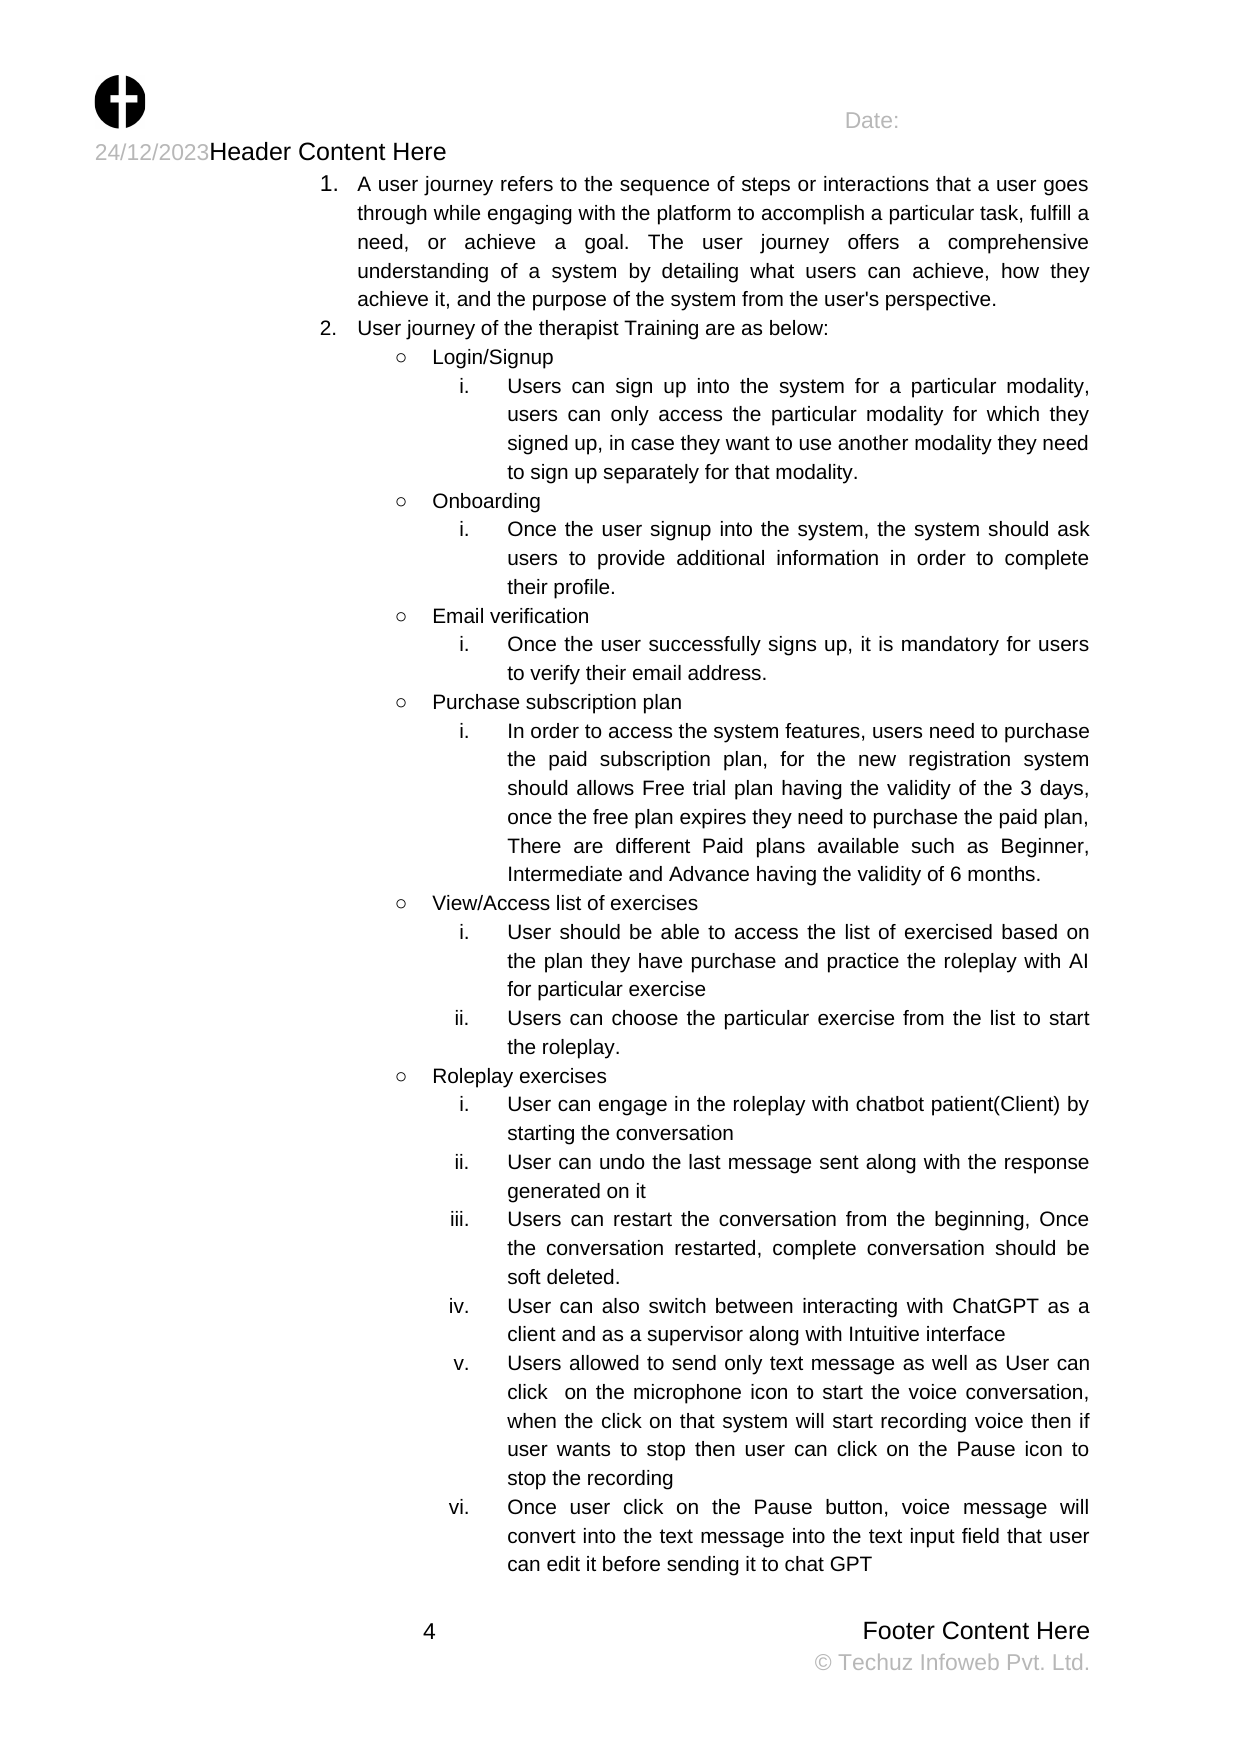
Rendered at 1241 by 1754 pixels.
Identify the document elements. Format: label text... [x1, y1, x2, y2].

list Login/Signup [394, 345, 1090, 369]
list Onboarding [394, 488, 1090, 512]
list User can also switch between interacting with ChatGPT as a client and as a supervisor along with Intuitive interface [469, 1293, 1090, 1346]
picture [94, 75, 146, 129]
list View/Access list of exercises [394, 891, 1090, 915]
list Users can sign up into the system for a particular modality, users can only access the particular modality for which they signed up, in case they want to use another modality they need to sign up separately for that modality. [469, 373, 1090, 484]
list Email verification [394, 603, 1090, 627]
list Users can choose the particular exercise from the list to start the roleplay. [469, 1006, 1090, 1059]
list Users can restart the conversation from the beginning, Once the conversation restarted, complete conversation should be soft deleted. [469, 1207, 1090, 1289]
list Users allowed to send only text message as well as User can click on the microphone icon to start the voice conversation, when the click on that system will start recording voice then if user wants to stop then user can click on the Pause icon to stop the recording [469, 1351, 1090, 1490]
list Roleplay exercises [394, 1063, 1090, 1087]
list In order to access the system features, users need to purchase the paid subscription plan, for the new registration system should allows Free trial plan having the validity of the 3 days, once the free plan expires they need to purchase the paid plan, There are different Paid plans available such as Beginner, Intermediate and Advance having the validity of 6 months. [469, 718, 1090, 886]
list Once the user signup into the system, the system should ask users to provide additional information in order to complete their profile. [469, 517, 1090, 599]
list User journey of the therapist Training are as below: [357, 316, 1090, 340]
list User can engage in the roleplay with chatbot patient(Client) by starting the conversation [469, 1092, 1090, 1145]
list Purchase subscription plan [394, 690, 1090, 714]
list User should be able to access the list of exercised based on the plan they have purchase and practice the roleplay with AI for particular exercise [469, 920, 1090, 1001]
list Once the user successfully signs up, it is mandatory for users to verify their email address. [469, 632, 1090, 685]
list A user journey refers to the sequence of steps or interactions that a user goes through while engaging with the platform to accomplish a particular task, fulfill a need, or achieve a goal. The user journey offers a comprehensive understanding of a system by detailing what users can achieve, how they achieve it, and the purpose of the system from the user's perspective. [319, 170, 1090, 311]
list User can undo the last message sent along with the response generated on it [469, 1150, 1090, 1202]
list Once user click on the Pause button, voice message will convert into the text message into the text input field that user can edit it before sending it to chat GPT [469, 1495, 1090, 1576]
